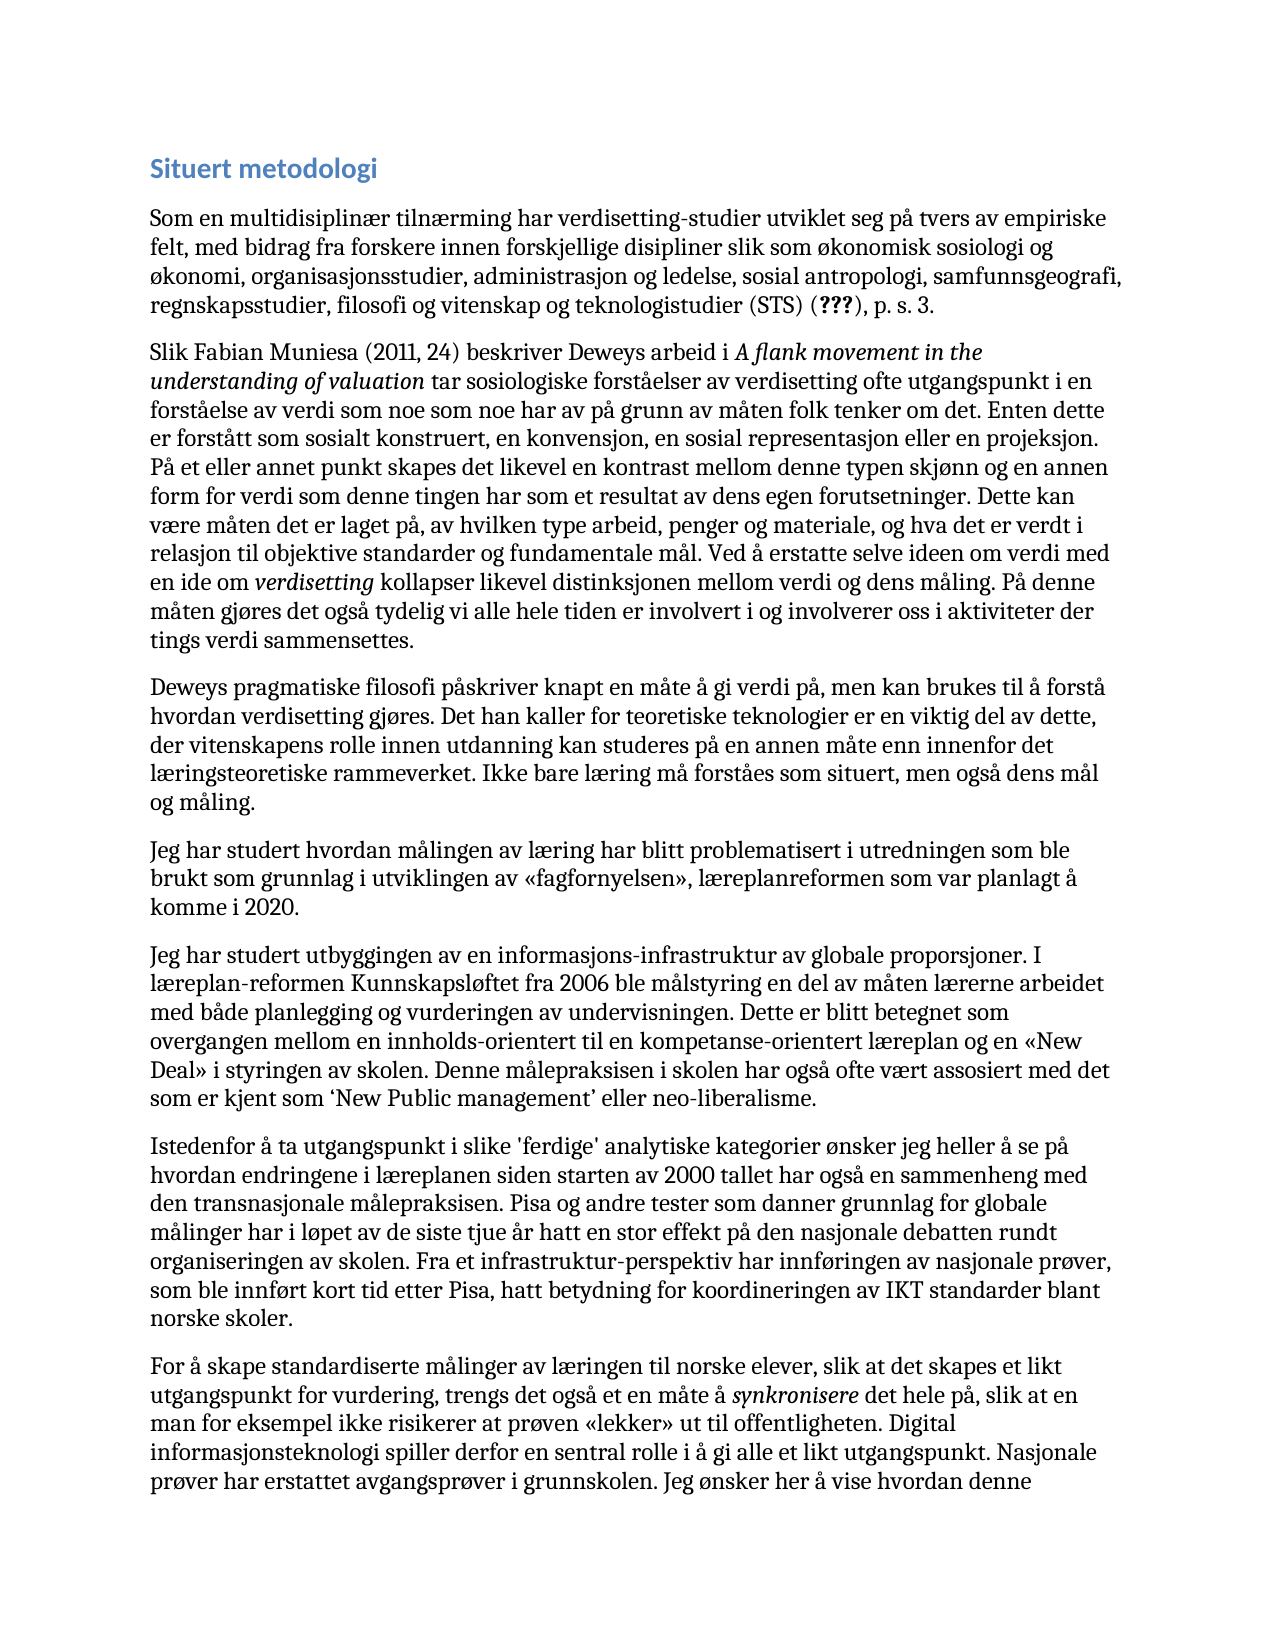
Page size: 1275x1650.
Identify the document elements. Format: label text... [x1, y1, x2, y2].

text Jeg har studert utbyggingen av en informasjons-infrastruktur av globale proporsjoner. I læreplan-reformen Kunnskapsløftet fra 2006 ble målstyring en del av måten lærerne arbeidet med både planlegging og vurderingen av undervisningen. Dette er blitt betegnet som overgangen mellom en innholds-orientert til en kompetanse-orientert læreplan og en «New Deal» i styringen av skolen. Denne målepraksisen i skolen har også ofte vært assosiert med det som er kjent som ‘New Public management’ eller neo-liberalisme. [150, 941, 1125, 1113]
text Deweys pragmatiske filosofi påskriver knapt en måte å gi verdi på, men kan brukes til å forstå hvordan verdisetting gjøres. Det han kaller for teoretiske teknologier er en viktig del av dette, der vitenskapens rolle innen utdanning kan studeres på en annen måte enn innenfor det læringsteoretiske rammeverket. Ikke bare læring må forståes som situert, men også dens mål og måling. [150, 673, 1125, 817]
text Som en multidisiplinær tilnærming har verdisetting-studier utviklet seg på tvers av empiriske felt, med bidrag fra forskere innen forskjellige disipliner slik som økonomisk sosiologi og økonomi, organisasjonsstudier, administrasjon og ledelse, sosial antropologi, samfunnsgeografi, regnskapsstudier, filosofi og vitenskap og teknologistudier (STS) (???), p. s. 3. [150, 204, 1125, 319]
text Istedenfor å ta utgangspunkt i slike 'ferdige' analytiske kategorier ønsker jeg heller å se på hvordan endringene i læreplanen siden starten av 2000 tallet har også en sammenheng med den transnasjonale målepraksisen. Pisa og andre tester som danner grunnlag for globale målinger har i løpet av de siste tjue år hatt en stor effekt på den nasjonale debatten rundt organiseringen av skolen. Fra et infrastruktur-perspektiv har innføringen av nasjonale prøver, som ble innført kort tid etter Pisa, hatt betydning for koordineringen av IKT standarder blant norske skoler. [150, 1132, 1125, 1333]
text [150, 1352, 1125, 1496]
text Jeg har studert hvordan målingen av læring har blitt problematisert i utredningen som ble brukt som grunnlag i utviklingen av «fagfornyelsen», læreplanreformen som var planlagt å komme i 2020. [150, 836, 1125, 922]
subtitle Situert metodologi [150, 150, 1125, 186]
text Slik Fabian Muniesa (2011, 24) beskriver Deweys arbeid i A flank movement in the understanding of valuation tar sosiologiske forståelser av verdisetting ofte utgangspunkt i en forståelse av verdi som noe som noe har av på grunn av måten folk tenker om det. Enten dette er forstått som sosialt konstruert, en konvensjon, en sosial representasjon eller en projeksjon. På et eller annet punkt skapes det likevel en kontrast mellom denne typen skjønn og en annen form for verdi som denne tingen har som et resultat av dens egen forutsetninger. Dette kan være måten det er laget på, av hvilken type arbeid, penger og materiale, og hva det er verdt i relasjon til objektive standarder og fundamentale mål. Ved å erstatte selve ideen om verdi med en ide om verdisetting kollapser likevel distinksjonen mellom verdi og dens måling. På denne måten gjøres det også tydelig vi alle hele tiden er involvert i og involverer oss i aktiviteter der tings verdi sammensettes. [150, 338, 1125, 654]
